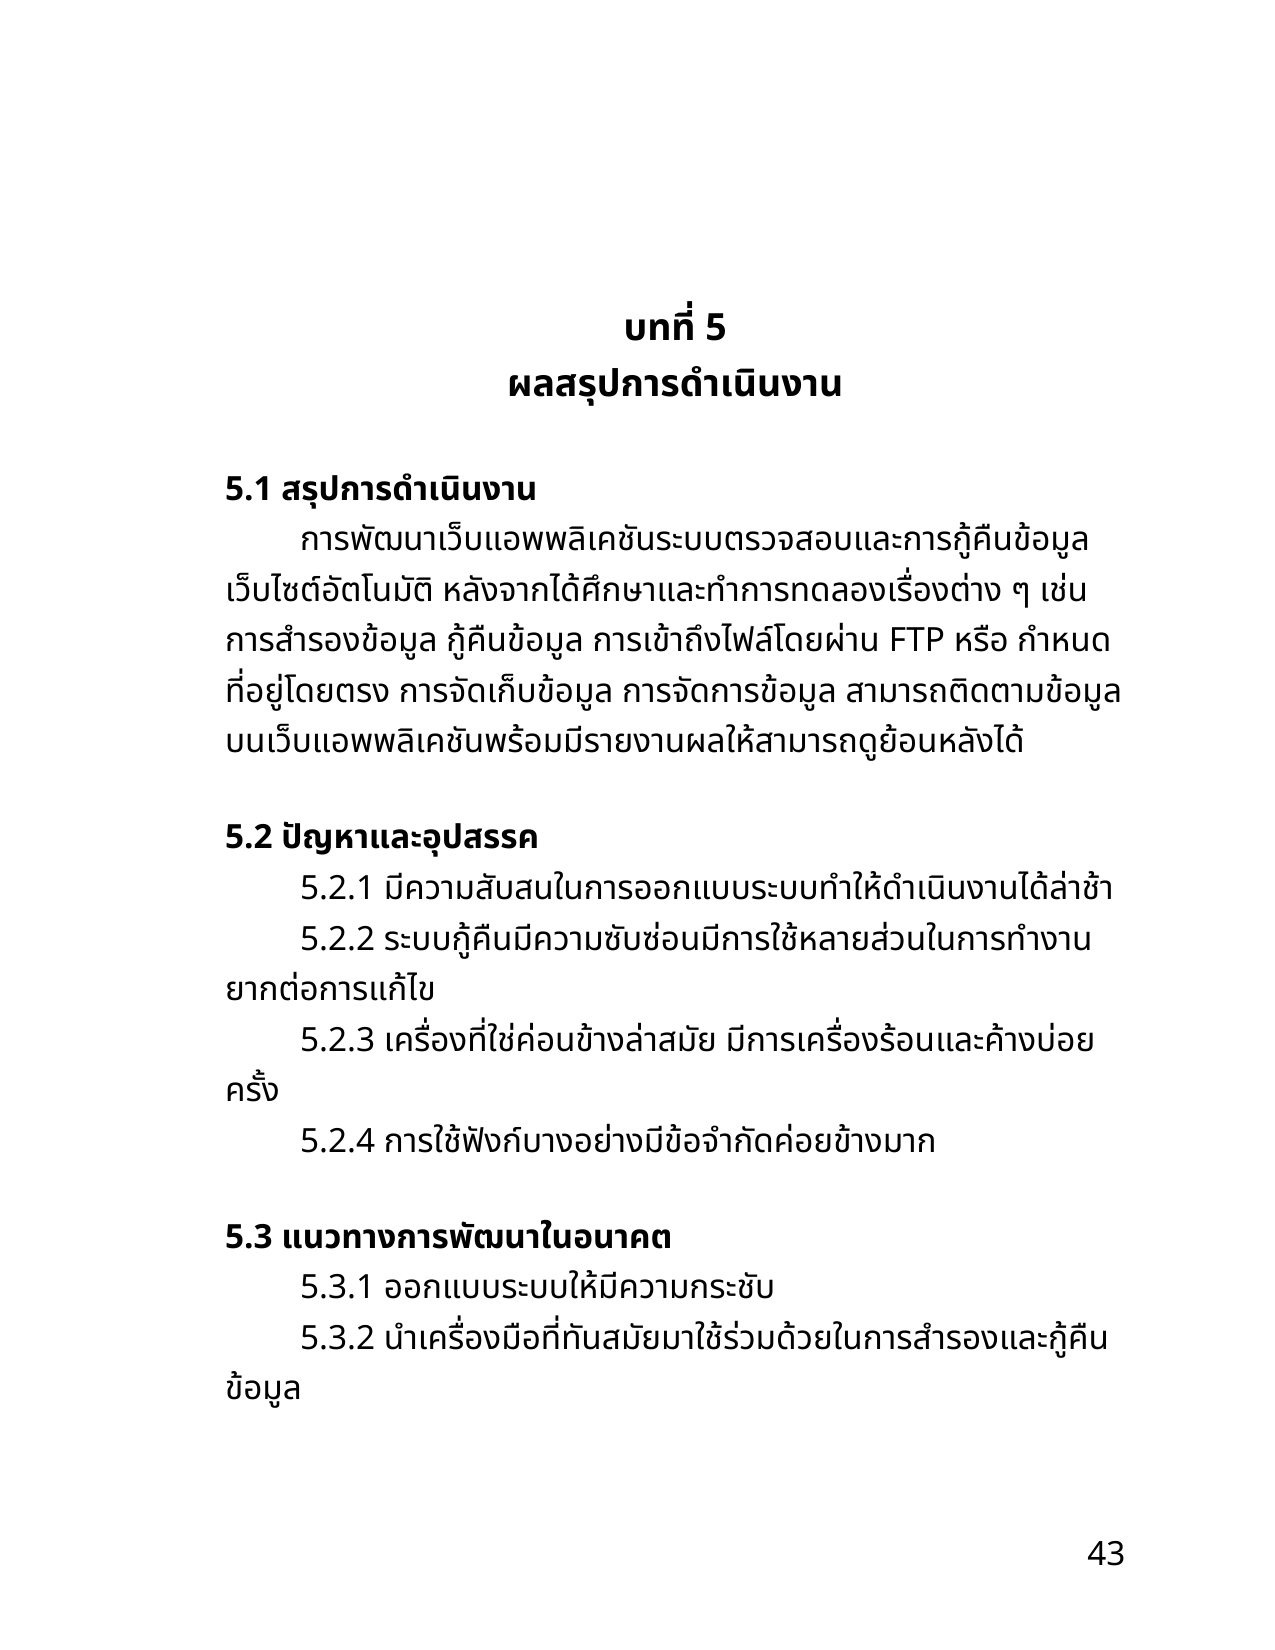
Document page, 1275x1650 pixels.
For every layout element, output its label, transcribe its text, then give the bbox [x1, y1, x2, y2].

text บทที่ 5 [225, 300, 1125, 357]
text 5.3.2 นำเครื่องมือที่ทันสมัยมาใช้ร่วมด้วยในการสำรองและกู้คืนข้อมูล [225, 1314, 1125, 1415]
text 5.3.1 ออกแบบระบบให้มีความกระชับ [225, 1263, 1125, 1314]
text 5.2 ปัญหาและอุปสรรค [225, 813, 1125, 864]
text 5.2.4 การใช้ฟังก์บางอย่างมีข้อจำกัดค่อยข้างมาก [225, 1116, 1125, 1167]
text การพัฒนาเว็บแอพพลิเคชันระบบตรวจสอบและการกู้คืนข้อมูลเว็บไซต์อัตโนมัติ หลังจากได้ศึกษาและทำการทดลองเรื่องต่าง ๆ เช่นการสำรองข้อมูล กู้คืนข้อมูล การเข้าถึงไฟล์โดยผ่าน FTP หรือ กำหนดที่อยู่โดยตรง การจัดเก็บข้อมูล การจัดการข้อมูล สามารถติดตามข้อมูลบนเว็บแอพพลิเคชันพร้อมมีรายงานผลให้สามารถดูย้อนหลังได้ [225, 515, 1125, 768]
text 5.2.3 เครื่องที่ใช่ค่อนข้างล่าสมัย มีการเครื่องร้อนและค้างบ่อยครั้ง [225, 1015, 1125, 1116]
text 5.2.1 มีความสับสนในการออกแบบระบบทำให้ดำเนินงานได้ล่าช้า [225, 864, 1125, 914]
text 5.2.2 ระบบกู้คืนมีความซับซ่อนมีการใช้หลายส่วนในการทำงานยากต่อการแก้ไข [225, 914, 1125, 1015]
text 5.3 แนวทางการพัฒนาในอนาคต [225, 1212, 1125, 1263]
text 5.1 สรุปการดำเนินงาน [225, 465, 1125, 515]
text ผลสรุปการดำเนินงาน [225, 357, 1125, 414]
